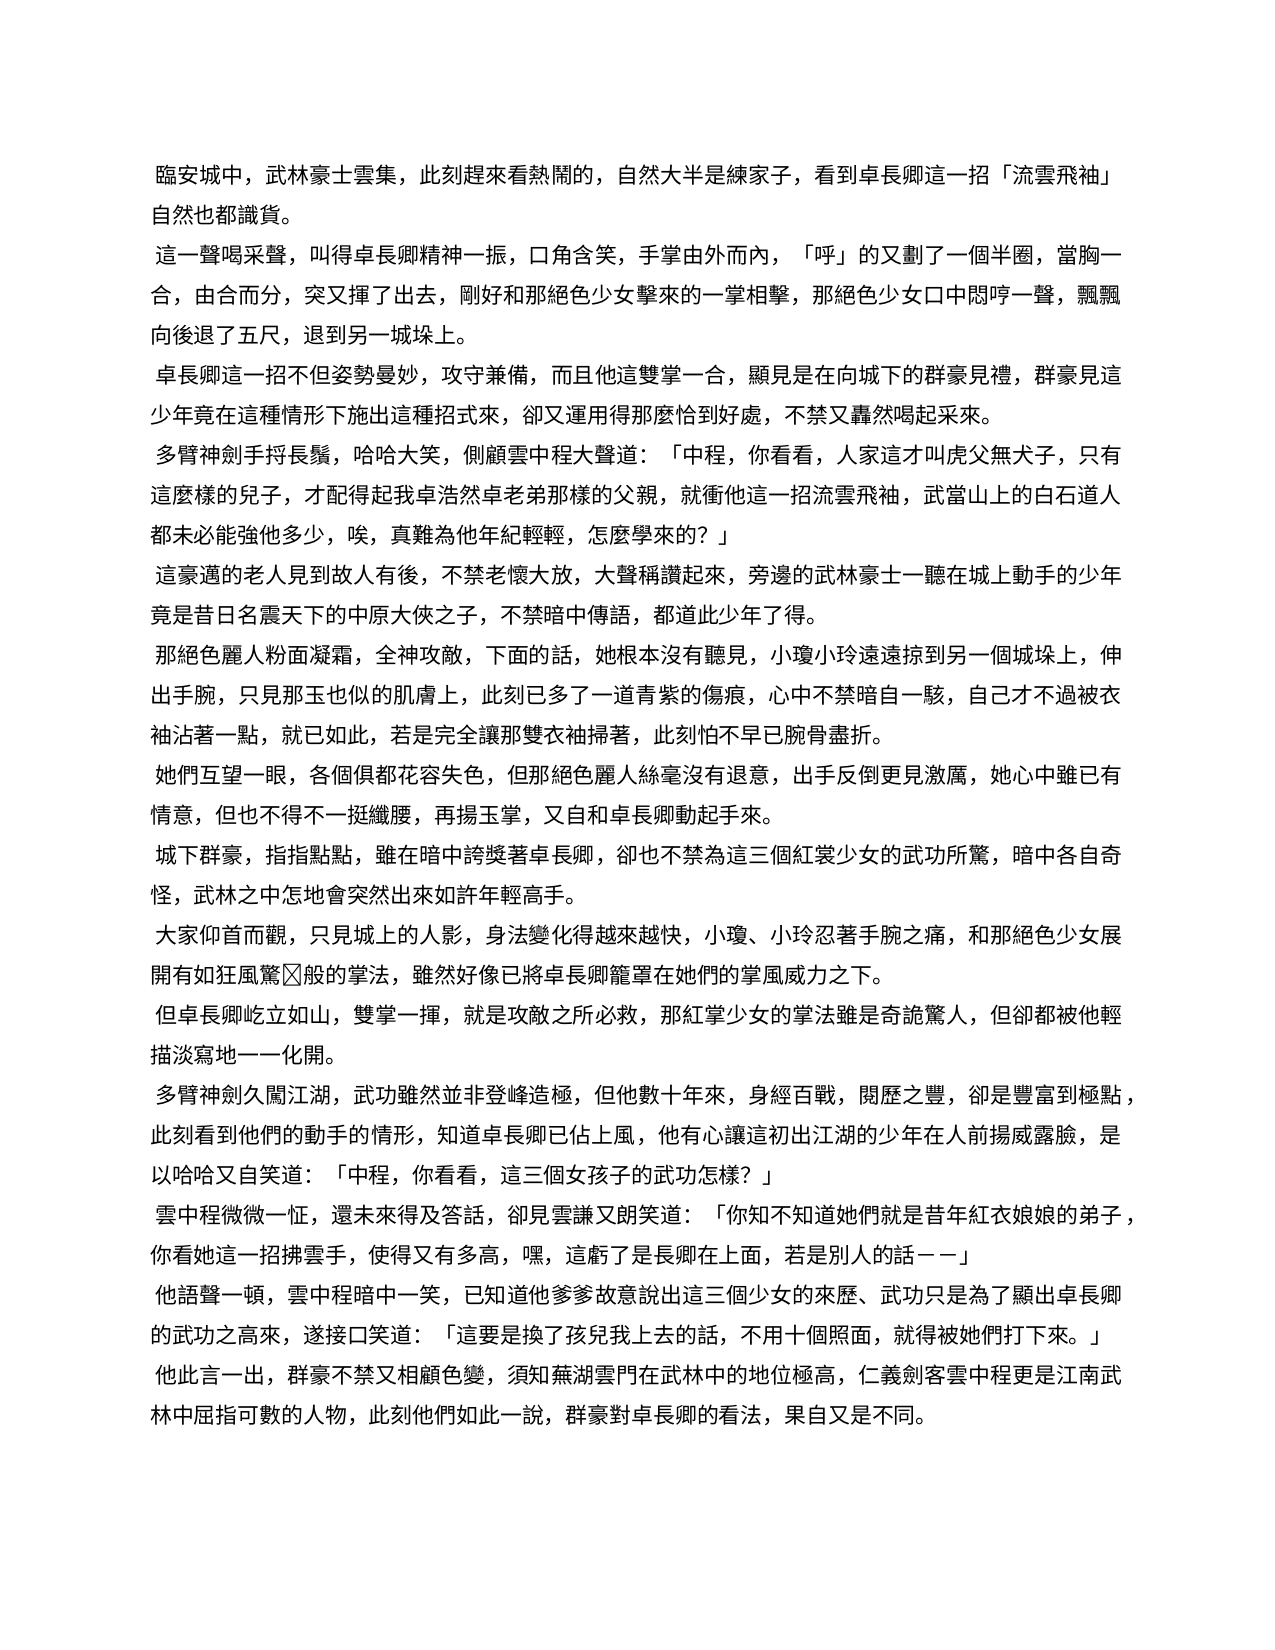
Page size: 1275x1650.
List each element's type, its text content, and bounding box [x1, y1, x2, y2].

text 那絕色麗人粉面凝霜，全神攻敵，下面的話，她根本沒有聽見，小瓊小玲遠遠掠到另一個城垛上，伸出手腕，只見那玉也似的肌膚上，此刻已多了一道青紫的傷痕，心中不禁暗自一駭，自己才不過被衣袖沾著一點，就已如此，若是完全讓那雙衣袖掃著，此刻怕不早已腕骨盡折。 [150, 630, 1125, 750]
text 他語聲一頓，雲中程暗中一笑，已知道他爹爹故意說出這三個少女的來歷、武功只是為了顯出卓長卿的武功之高來，遂接口笑道：「這要是換了孩兒我上去的話，不用十個照面，就得被她們打下來。」 [150, 1270, 1125, 1350]
text 臨安城中，武林豪士雲集，此刻趕來看熱鬧的，自然大半是練家子，看到卓長卿這一招「流雲飛袖」自然也都識貨。 [150, 150, 1125, 230]
text 多臂神劍手捋長鬚，哈哈大笑，側顧雲中程大聲道：「中程，你看看，人家這才叫虎父無犬子，只有這麼樣的兒子，才配得起我卓浩然卓老弟那樣的父親，就衝他這一招流雲飛袖，武當山上的白石道人都未必能強他多少，唉，真難為他年紀輕輕，怎麼學來的？」 [150, 430, 1125, 550]
text 但卓長卿屹立如山，雙掌一揮，就是攻敵之所必救，那紅掌少女的掌法雖是奇詭驚人，但卻都被他輕描淡寫地一一化開。 [150, 990, 1125, 1070]
text 城下群豪，指指點點，雖在暗中誇獎著卓長卿，卻也不禁為這三個紅裳少女的武功所驚，暗中各自奇怪，武林之中怎地會突然出來如許年輕高手。 [150, 830, 1125, 910]
text 雲中程微微一怔，還未來得及答話，卻見雲謙又朗笑道：「你知不知道她們就是昔年紅衣娘娘的弟子，你看她這一招拂雲手，使得又有多高，嘿，這虧了是長卿在上面，若是別人的話－－」 [150, 1190, 1125, 1270]
text 她們互望一眼，各個俱都花容失色，但那絕色麗人絲毫沒有退意，出手反倒更見激厲，她心中雖已有情意，但也不得不一挺纖腰，再揚玉掌，又自和卓長卿動起手來。 [150, 750, 1125, 830]
text 他此言一出，群豪不禁又相顧色變，須知蕪湖雲門在武林中的地位極高，仁義劍客雲中程更是江南武林中屈指可數的人物，此刻他們如此一說，群豪對卓長卿的看法，果自又是不同。 [150, 1350, 1125, 1430]
text 這一聲喝采聲，叫得卓長卿精神一振，口角含笑，手掌由外而內，「呼」的又劃了一個半圈，當胸一合，由合而分，突又揮了出去，剛好和那絕色少女擊來的一掌相擊，那絕色少女口中悶哼一聲，飄飄向後退了五尺，退到另一城垛上。 [150, 230, 1125, 350]
text 卓長卿這一招不但姿勢曼妙，攻守兼備，而且他這雙掌一合，顯見是在向城下的群豪見禮，群豪見這少年竟在這種情形下施出這種招式來，卻又運用得那麼恰到好處，不禁又轟然喝起采來。 [150, 350, 1125, 430]
text 這豪邁的老人見到故人有後，不禁老懷大放，大聲稱讚起來，旁邊的武林豪士一聽在城上動手的少年竟是昔日名震天下的中原大俠之子，不禁暗中傳語，都道此少年了得。 [150, 550, 1125, 630]
text 大家仰首而觀，只見城上的人影，身法變化得越來越快，小瓊、小玲忍著手腕之痛，和那絕色少女展開有如狂風驚般的掌法，雖然好像已將卓長卿籠罩在她們的掌風威力之下。 [150, 910, 1125, 990]
text 多臂神劍久闖江湖，武功雖然並非登峰造極，但他數十年來，身經百戰，閱歷之豐，卻是豐富到極點，此刻看到他們的動手的情形，知道卓長卿已佔上風，他有心讓這初出江湖的少年在人前揚威露臉，是以哈哈又自笑道：「中程，你看看，這三個女孩子的武功怎樣？」 [150, 1070, 1125, 1190]
